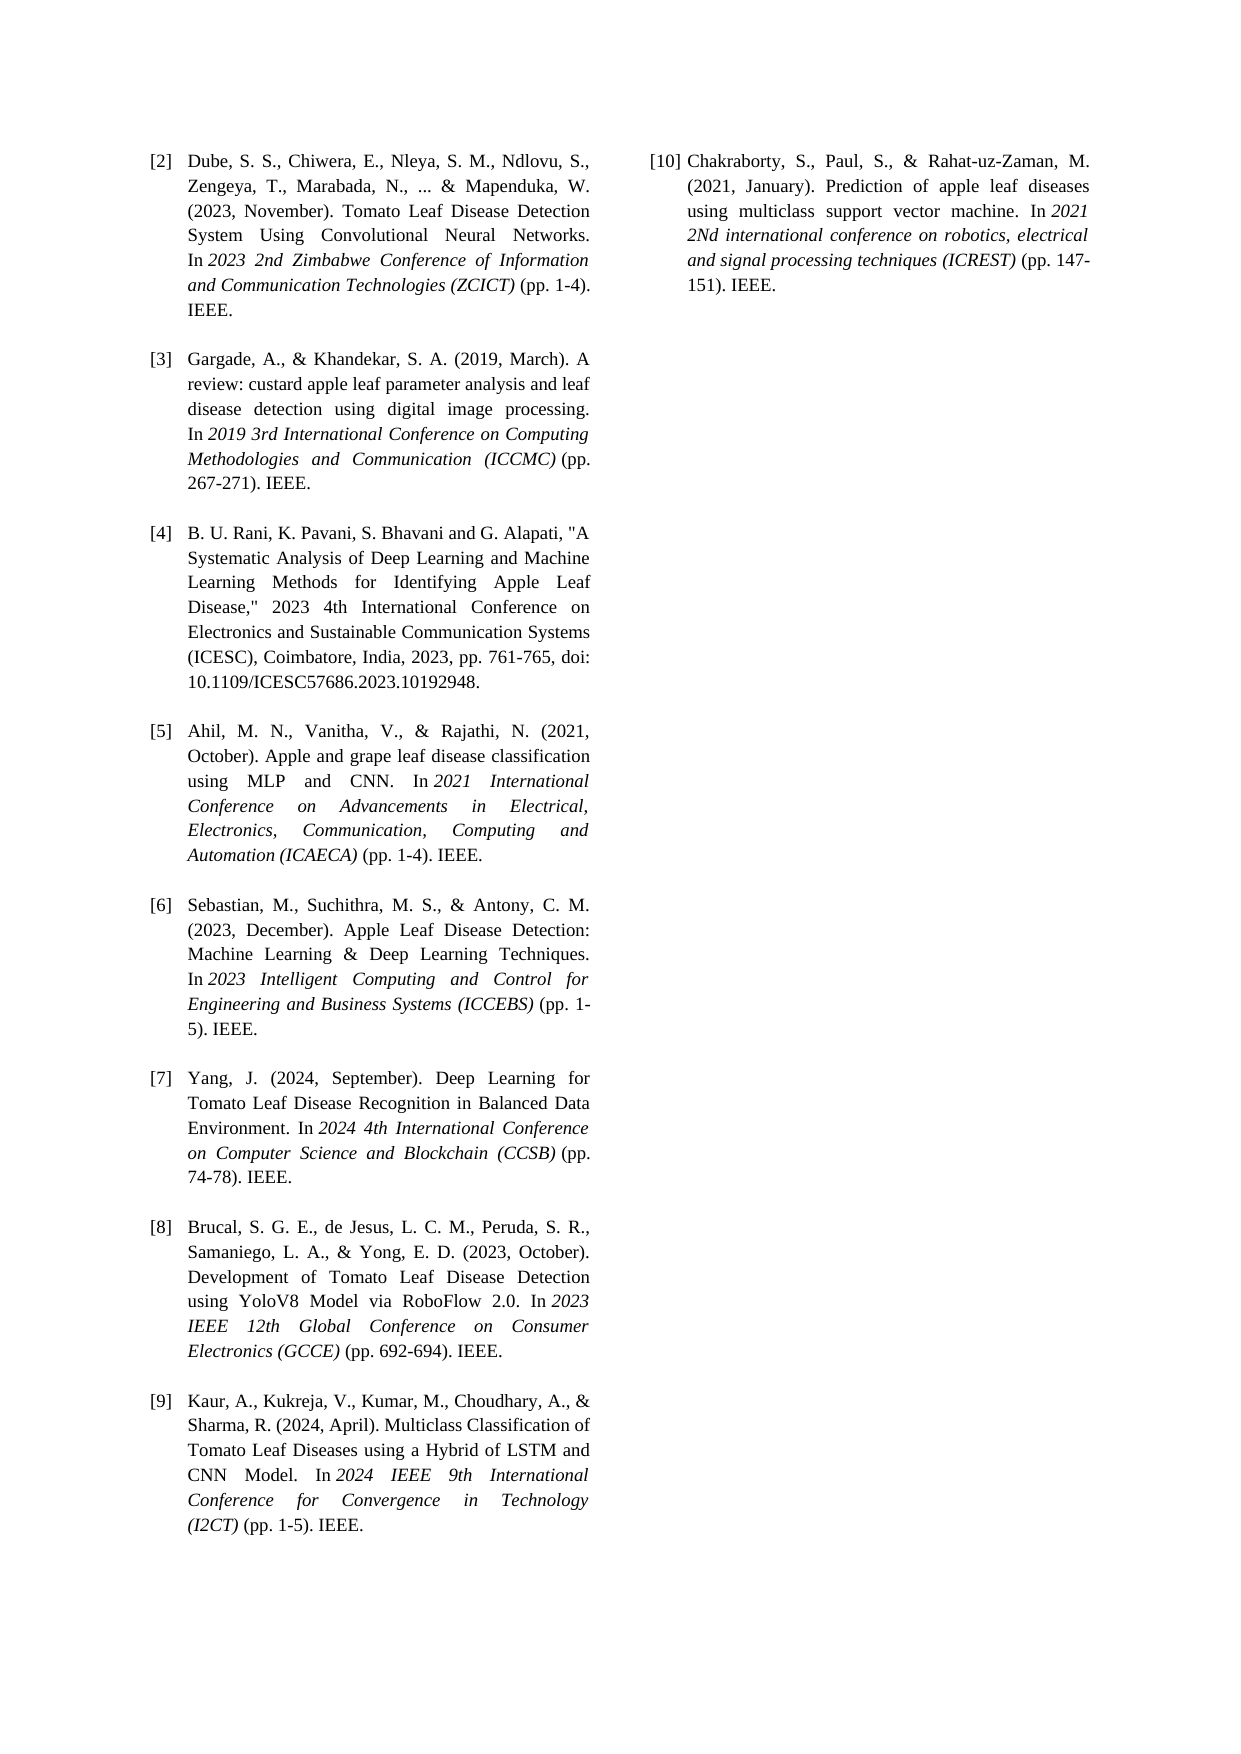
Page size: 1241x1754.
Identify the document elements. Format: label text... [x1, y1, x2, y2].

list Brucal, S. G. E., de Jesus, L. C. M., Peruda, S. R., Samaniego, L. A., & Yong, E. D. (2023, October). Development of Tomato Leaf Disease Detection using YoloV8 Model via RoboFlow 2.0. In 2023 IEEE 12th Global Conference on Consumer Electronics (GCCE) (pp. 692-694). IEEE. [150, 1216, 591, 1362]
list Dube, S. S., Chiwera, E., Nleya, S. M., Ndlovu, S., Zengeya, T., Marabada, N., ... & Mapenduka, W. (2023, November). Tomato Leaf Disease Detection System Using Convolutional Neural Networks. In 2023 2nd Zimbabwe Conference of Information and Communication Technologies (ZCICT) (pp. 1-4). IEEE. [150, 150, 591, 320]
list Kaur, A., Kukreja, V., Kumar, M., Choudhary, A., & Sharma, R. (2024, April). Multiclass Classification of Tomato Leaf Diseases using a Hybrid of LSTM and CNN Model. In 2024 IEEE 9th International Conference for Convergence in Technology (I2CT) (pp. 1-5). IEEE. [150, 1389, 591, 1535]
list B. U. Rani, K. Pavani, S. Bhavani and G. Alapati, "A Systematic Analysis of Deep Learning and Machine Learning Methods for Identifying Apple Leaf Disease," 2023 4th International Conference on Electronics and Sustainable Communication Systems (ICESC), Coimbatore, India, 2023, pp. 761-765, doi: 10.1109/ICESC57686.2023.10192948. [150, 522, 591, 692]
list Ahil, M. N., Vanitha, V., & Rajathi, N. (2021, October). Apple and grape leaf disease classification using MLP and CNN. In 2021 International Conference on Advancements in Electrical, Electronics, Communication, Computing and Automation (ICAECA) (pp. 1-4). IEEE. [150, 720, 591, 866]
list Yang, J. (2024, September). Deep Learning for Tomato Leaf Disease Recognition in Balanced Data Environment. In 2024 4th International Conference on Computer Science and Blockchain (CCSB) (pp. 74-78). IEEE. [150, 1067, 591, 1188]
list Gargade, A., & Khandekar, S. A. (2019, March). A review: custard apple leaf parameter analysis and leaf disease detection using digital image processing. In 2019 3rd International Conference on Computing Methodologies and Communication (ICCMC) (pp. 267-271). IEEE. [150, 348, 591, 494]
list Chakraborty, S., Paul, S., & Rahat-uz-Zaman, M. (2021, January). Prediction of apple leaf diseases using multiclass support vector machine. In 2021 2Nd international conference on robotics, electrical and signal processing techniques (ICREST) (pp. 147-151). IEEE. [649, 150, 1090, 296]
list Sebastian, M., Suchithra, M. S., & Antony, C. M. (2023, December). Apple Leaf Disease Detection: Machine Learning & Deep Learning Techniques. In 2023 Intelligent Computing and Control for Engineering and Business Systems (ICCEBS) (pp. 1-5). IEEE. [150, 894, 591, 1039]
